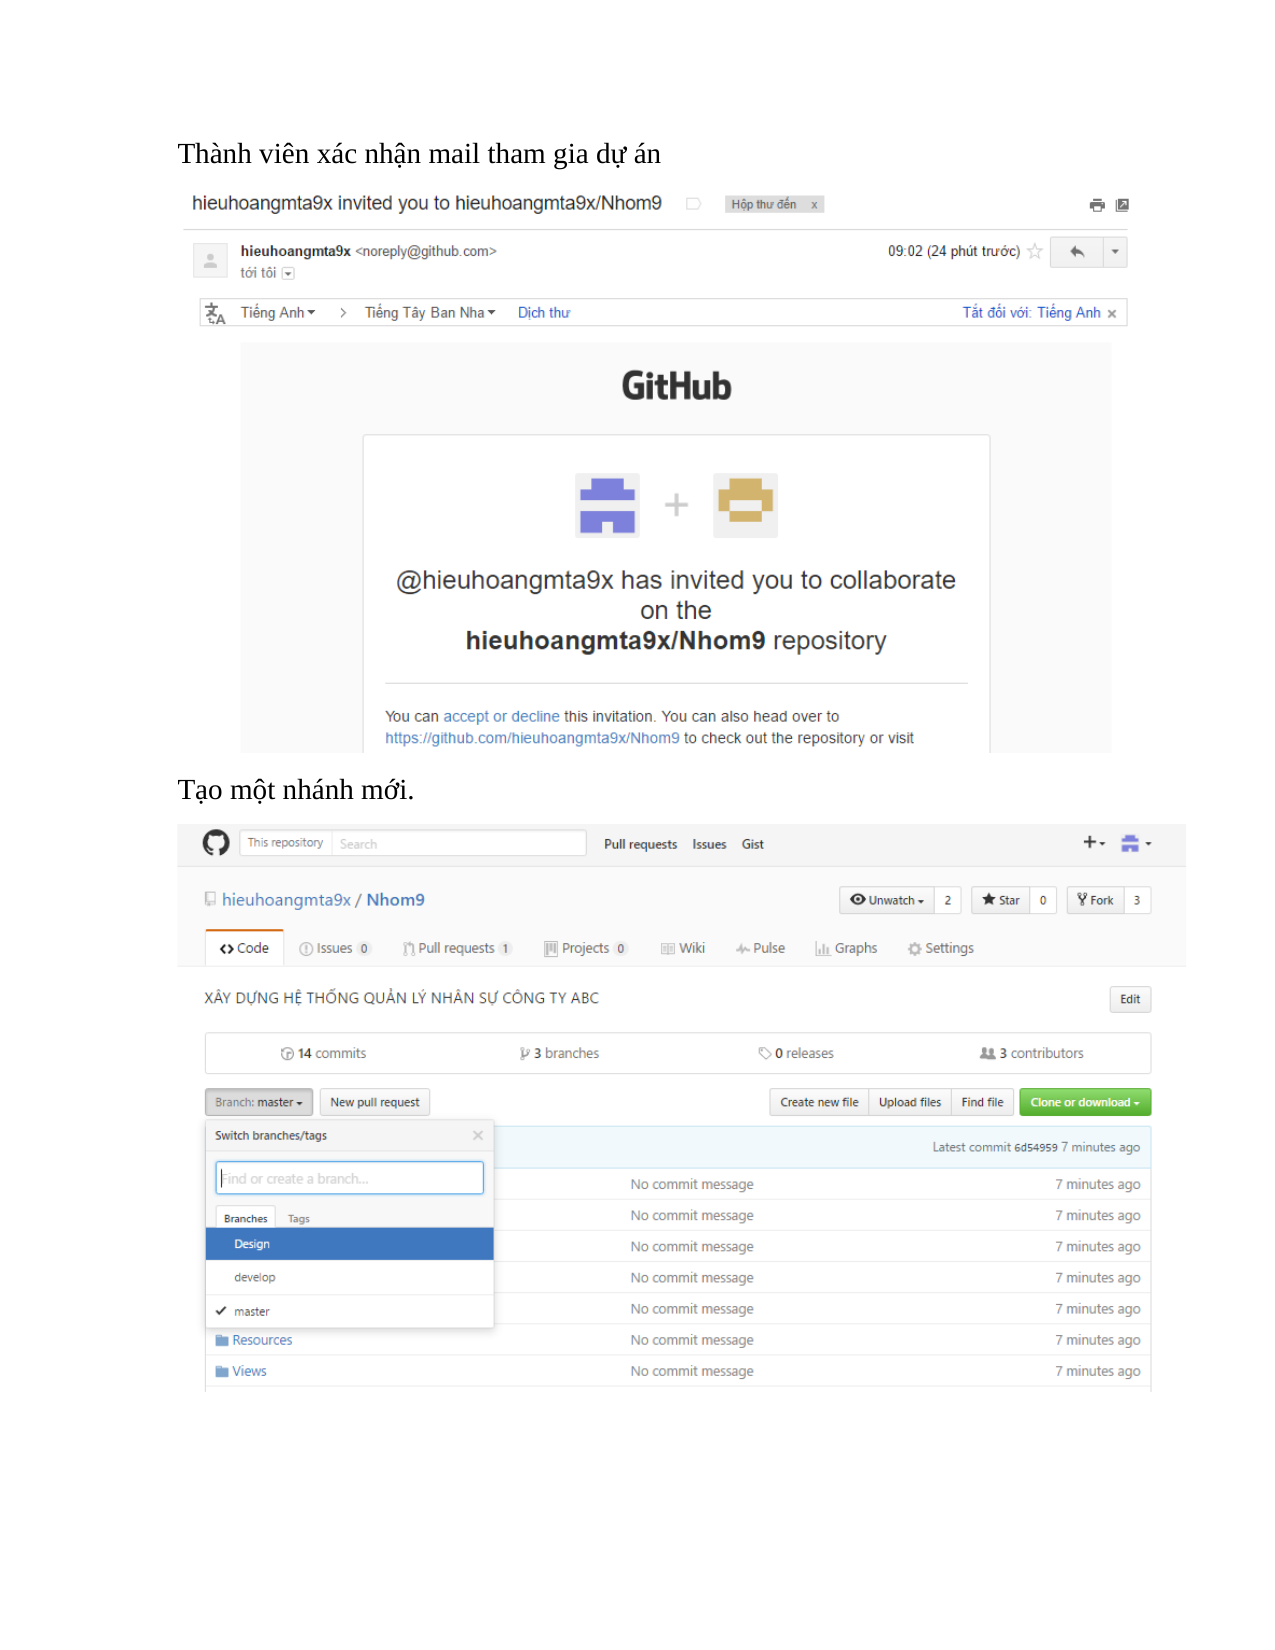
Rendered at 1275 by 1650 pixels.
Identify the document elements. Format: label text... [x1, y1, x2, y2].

text Thành viên xác nhận mail tham gia dự án [177, 136, 1186, 169]
picture [177, 188, 1187, 753]
text Tạo một nhánh mới. [177, 772, 1186, 805]
picture [177, 824, 1187, 1392]
